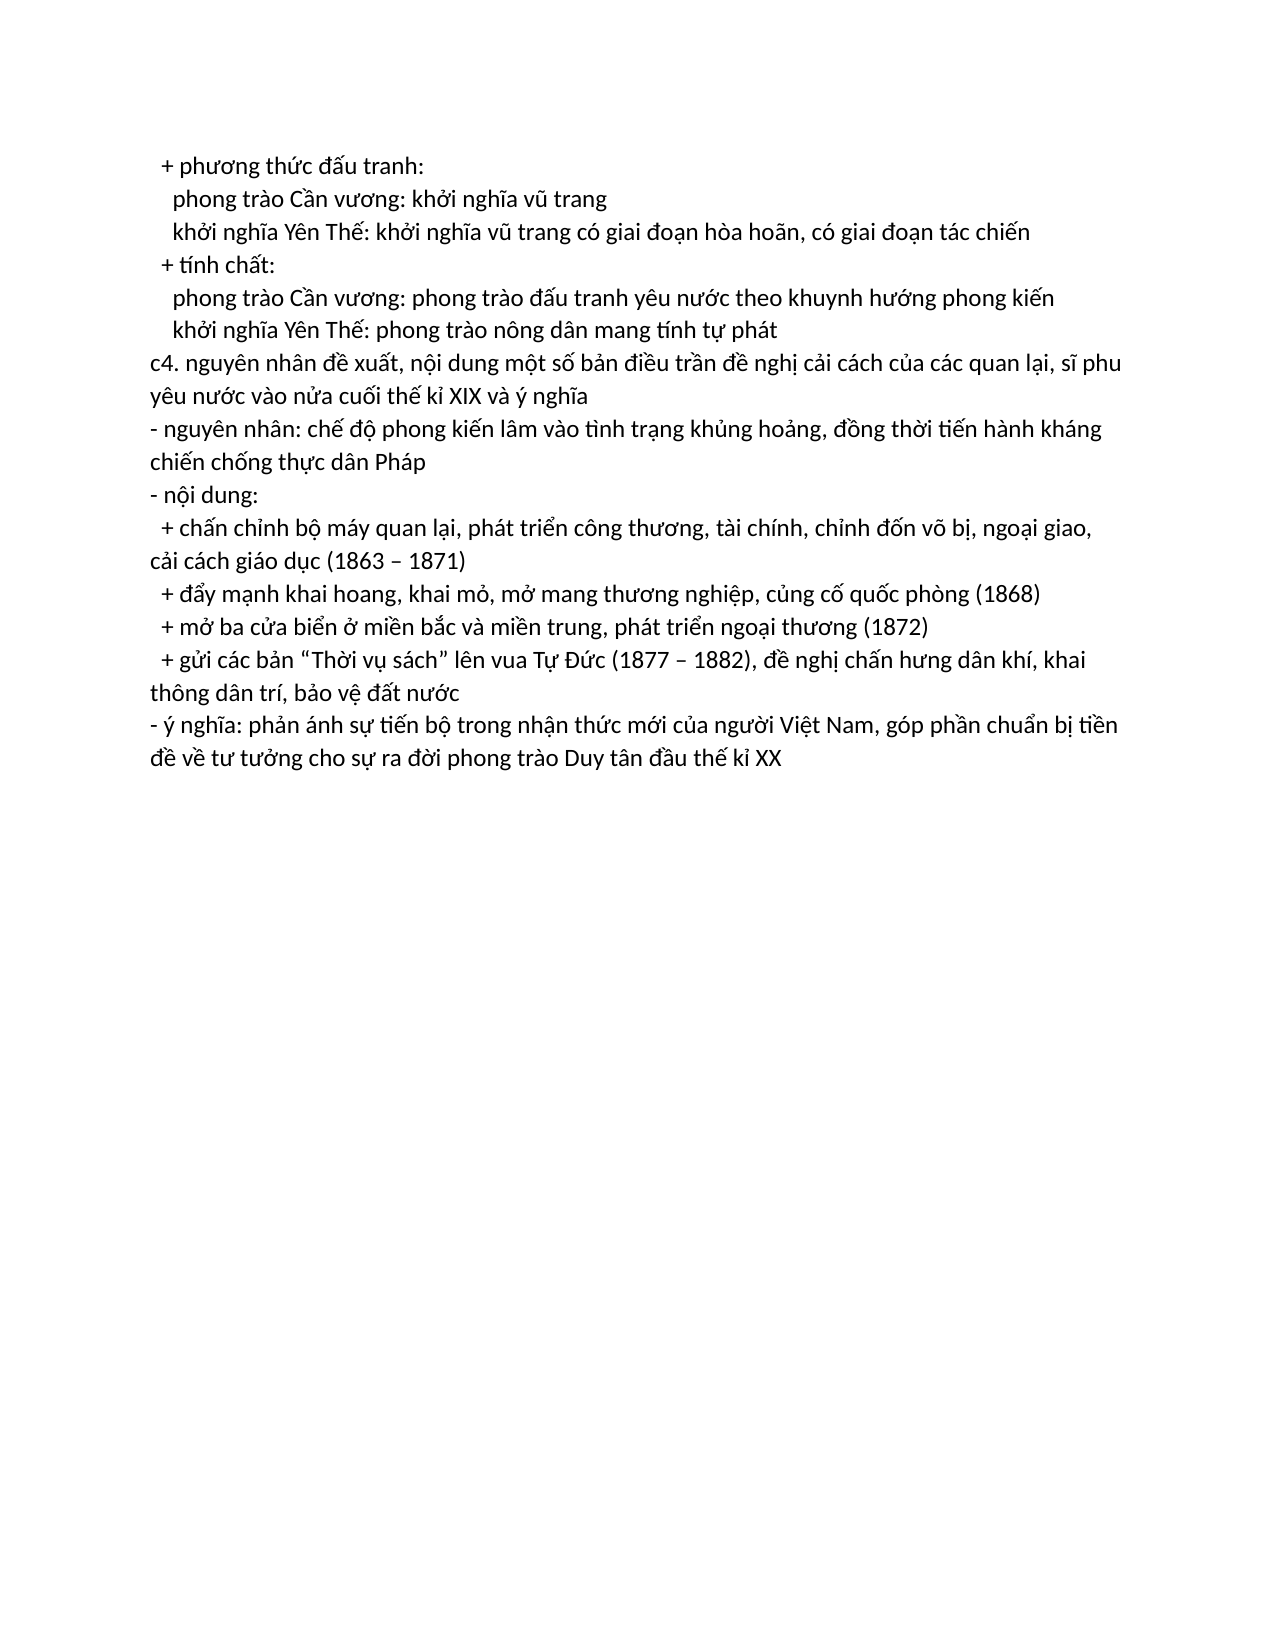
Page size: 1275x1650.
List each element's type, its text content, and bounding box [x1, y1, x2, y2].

text + chấn chỉnh bộ máy quan lại, phát triển công thương, tài chính, chỉnh đốn võ bị, ngoại giao, cải cách giáo dục (1863 – 1871) [150, 512, 1125, 576]
text - nội dung: [150, 479, 1125, 510]
text - ý nghĩa: phản ánh sự tiến bộ trong nhận thức mới của người Việt Nam, góp phần chuẩn bị tiền đề về tư tưởng cho sự ra đời phong trào Duy tân đầu thế kỉ XX [150, 709, 1125, 773]
text + đẩy mạnh khai hoang, khai mỏ, mở mang thương nghiệp, củng cố quốc phòng (1868) [150, 578, 1125, 608]
text + tính chất: [150, 249, 1125, 279]
text khởi nghĩa Yên Thế: phong trào nông dân mang tính tự phát [150, 314, 1125, 345]
text + gửi các bản “Thời vụ sách” lên vua Tự Đức (1877 – 1882), đề nghị chấn hưng dân khí, khai thông dân trí, bảo vệ đất nước [150, 644, 1125, 707]
text phong trào Cần vương: phong trào đấu tranh yêu nước theo khuynh hướng phong kiến [150, 282, 1125, 312]
text phong trào Cần vương: khởi nghĩa vũ trang [150, 183, 1125, 213]
text + mở ba cửa biển ở miền bắc và miền trung, phát triển ngoại thương (1872) [150, 611, 1125, 641]
text + phương thức đấu tranh: [150, 150, 1125, 181]
text khởi nghĩa Yên Thế: khởi nghĩa vũ trang có giai đoạn hòa hoãn, có giai đoạn tác chiến [150, 216, 1125, 246]
text - nguyên nhân: chế độ phong kiến lâm vào tình trạng khủng hoảng, đồng thời tiến hành kháng chiến chống thực dân Pháp [150, 413, 1125, 477]
text c4. nguyên nhân đề xuất, nội dung một số bản điều trần đề nghị cải cách của các quan lại, sĩ phu yêu nước vào nửa cuối thế kỉ XIX và ý nghĩa [150, 347, 1125, 411]
